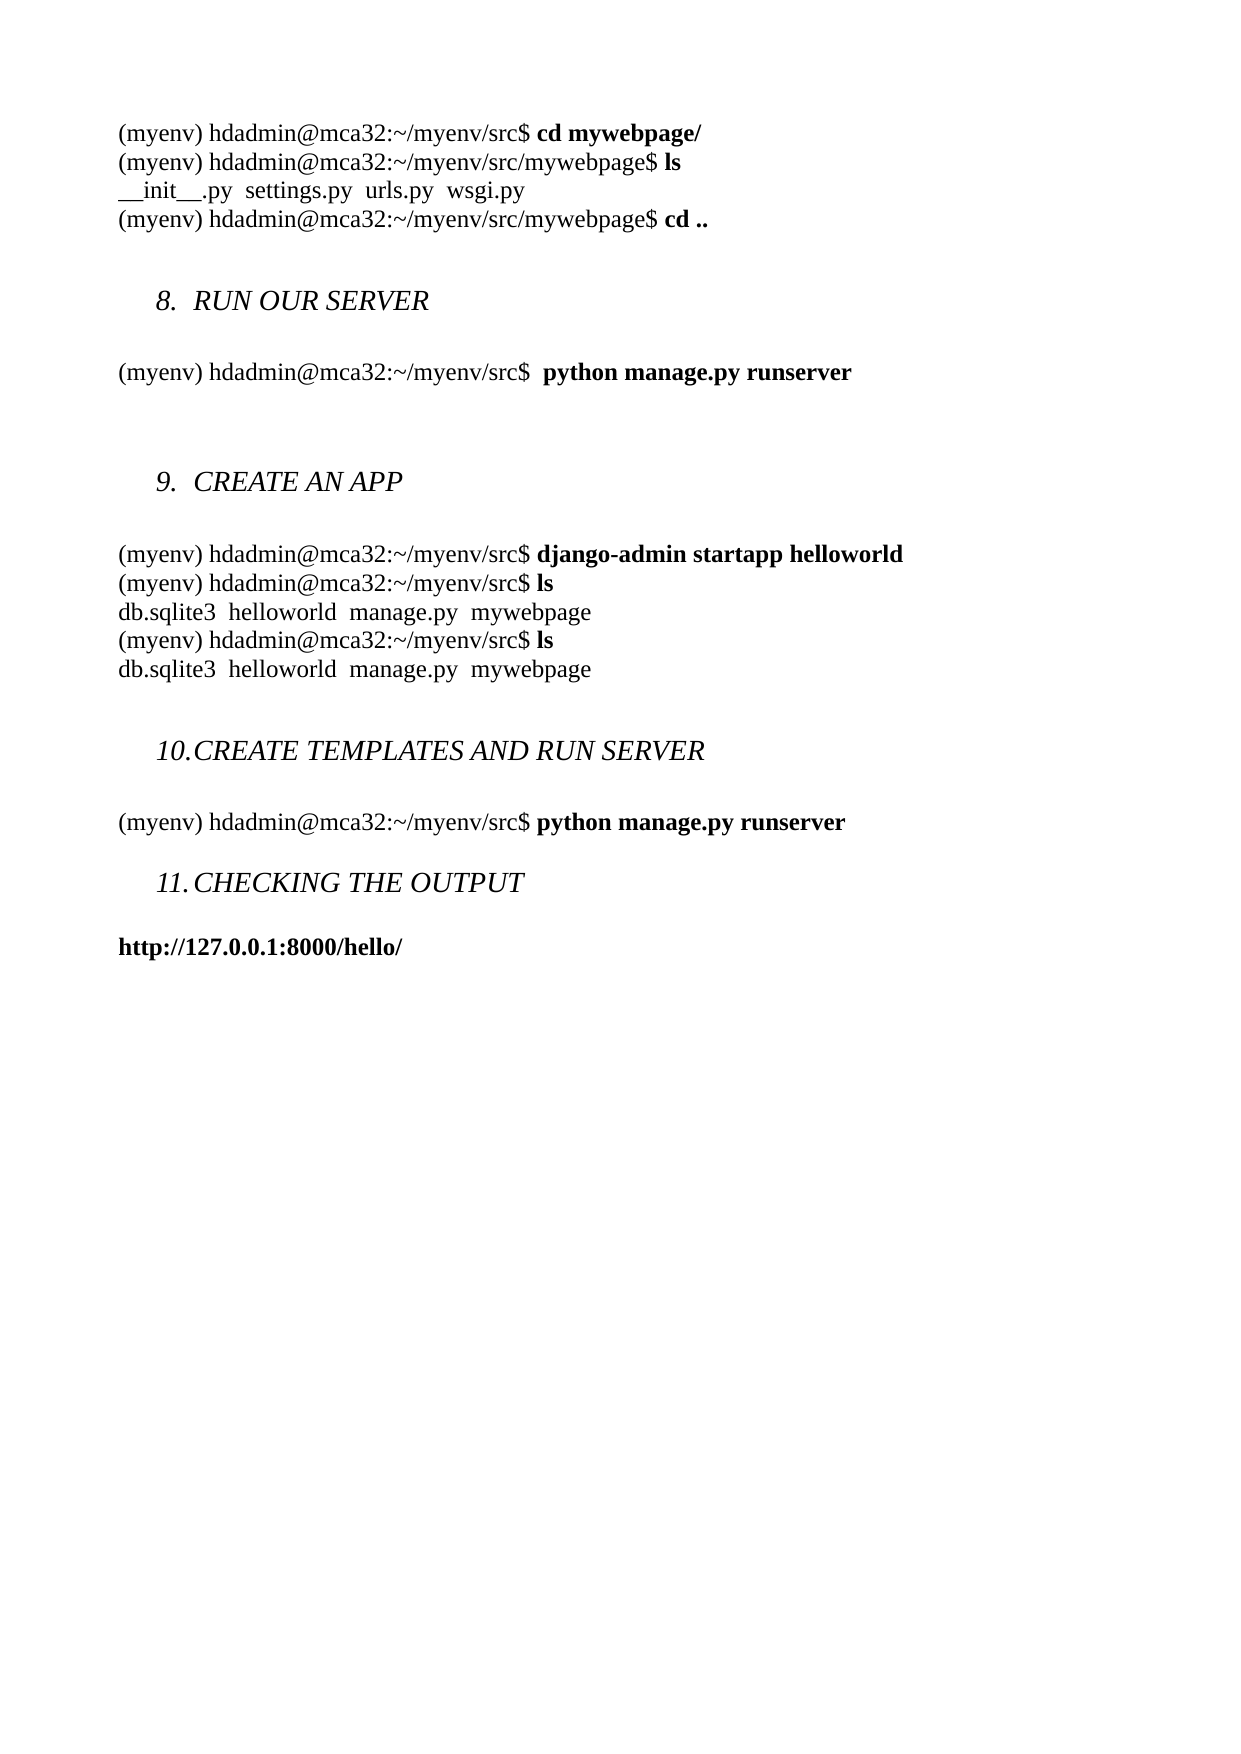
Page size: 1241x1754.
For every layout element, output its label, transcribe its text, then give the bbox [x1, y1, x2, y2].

text http://127.0.0.1:8000/hello/ [118, 932, 1122, 961]
text (myenv) hdadmin@mca32:~/myenv/src/mywebpage$ cd .. [118, 204, 1122, 233]
text (myenv) hdadmin@mca32:~/myenv/src$ ls [118, 568, 1122, 597]
text (myenv) hdadmin@mca32:~/myenv/src$ cd mywebpage/ [118, 118, 1122, 147]
text __init__.py settings.py urls.py wsgi.py [118, 176, 1122, 204]
text (myenv) hdadmin@mca32:~/myenv/src$ ls [118, 626, 1122, 654]
text (myenv) hdadmin@mca32:~/myenv/src$ django-admin startapp helloworld [118, 539, 1122, 568]
subtitle CREATE AN APP [156, 464, 1122, 498]
subtitle CREATE TEMPLATES AND RUN SERVER [156, 733, 1122, 766]
text db.sqlite3 helloworld manage.py mywebpage [118, 654, 1122, 683]
subtitle RUN OUR SERVER [156, 283, 1122, 316]
text db.sqlite3 helloworld manage.py mywebpage [118, 597, 1122, 626]
text (myenv) hdadmin@mca32:~/myenv/src$ python manage.py runserver [118, 807, 1122, 836]
text (myenv) hdadmin@mca32:~/myenv/src$ python manage.py runserver [118, 357, 1122, 386]
text (myenv) hdadmin@mca32:~/myenv/src/mywebpage$ ls [118, 147, 1122, 176]
list CHECKING THE OUTPUT [156, 865, 1122, 898]
